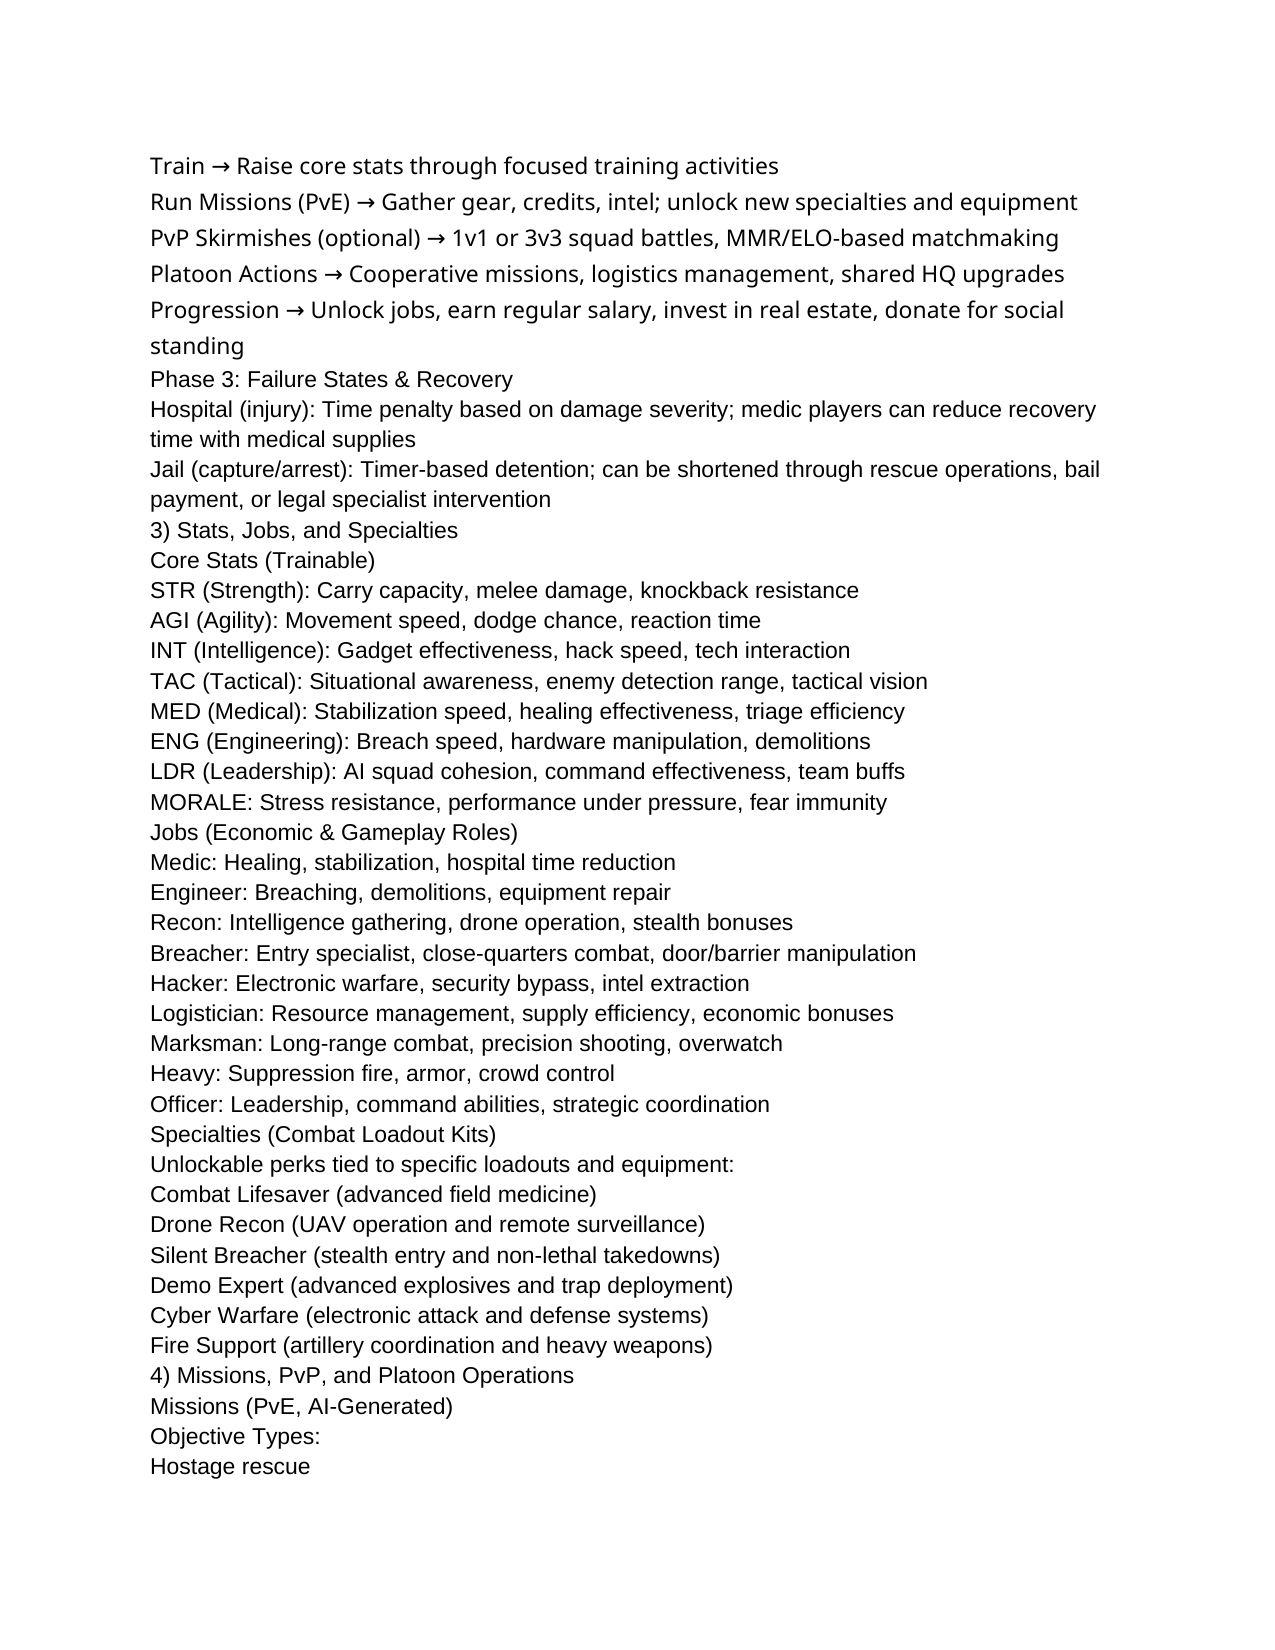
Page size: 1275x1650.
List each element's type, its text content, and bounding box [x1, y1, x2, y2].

text 4) Missions, PvP, and Platoon Operations [150, 1362, 1125, 1389]
text ENG (Engineering): Breach speed, hardware manipulation, demolitions [150, 728, 1125, 754]
text Combat Lifesaver (advanced field medicine) [150, 1181, 1125, 1208]
text 3) Stats, Jobs, and Specialties [150, 517, 1125, 543]
text Engineer: Breaching, demolitions, equipment repair [150, 879, 1125, 906]
text Train → Raise core stats through focused training activities [150, 150, 1125, 181]
text Core Stats (Trainable) [150, 547, 1125, 573]
text Demo Expert (advanced explosives and trap deployment) [150, 1272, 1125, 1298]
text Unlockable perks tied to specific loadouts and equipment: [150, 1151, 1125, 1177]
text Missions (PvE, AI-Generated) [150, 1393, 1125, 1419]
text Jail (capture/arrest): Timer-based detention; can be shortened through rescue operations, bail payment, or legal specialist intervention [150, 456, 1125, 513]
text Silent Breacher (stealth entry and non-lethal takedowns) [150, 1242, 1125, 1268]
text Jobs (Economic & Gameplay Roles) [150, 819, 1125, 845]
text Platoon Actions → Cooperative missions, logistics management, shared HQ upgrades [150, 258, 1125, 289]
text Hospital (injury): Time penalty based on damage severity; medic players can reduce recovery time with medical supplies [150, 396, 1125, 452]
text Drone Recon (UAV operation and remote surveillance) [150, 1211, 1125, 1238]
text Logistician: Resource management, supply efficiency, economic bonuses [150, 1000, 1125, 1026]
text STR (Strength): Carry capacity, melee damage, knockback resistance [150, 577, 1125, 603]
text Objective Types: [150, 1423, 1125, 1449]
text MORALE: Stress resistance, performance under pressure, fear immunity [150, 788, 1125, 815]
text TAC (Tactical): Situational awareness, enemy detection range, tactical vision [150, 668, 1125, 694]
text Fire Support (artillery coordination and heavy weapons) [150, 1332, 1125, 1359]
text Marksman: Long-range combat, precision shooting, overwatch [150, 1030, 1125, 1057]
text Specialties (Combat Loadout Kits) [150, 1121, 1125, 1147]
text Officer: Leadership, command abilities, strategic coordination [150, 1091, 1125, 1117]
text Phase 3: Failure States & Recovery [150, 366, 1125, 392]
text Breacher: Entry specialist, close-quarters combat, door/barrier manipulation [150, 939, 1125, 966]
text Recon: Intelligence gathering, drone operation, stealth bonuses [150, 909, 1125, 936]
text Hostage rescue [150, 1453, 1125, 1479]
text INT (Intelligence): Gadget effectiveness, hack speed, tech interaction [150, 637, 1125, 664]
text Hacker: Electronic warfare, security bypass, intel extraction [150, 970, 1125, 996]
text Cyber Warfare (electronic attack and defense systems) [150, 1302, 1125, 1328]
text Medic: Healing, stabilization, hospital time reduction [150, 849, 1125, 875]
text LDR (Leadership): AI squad cohesion, command effectiveness, team buffs [150, 758, 1125, 785]
text MED (Medical): Stabilization speed, healing effectiveness, triage efficiency [150, 698, 1125, 724]
text Heavy: Suppression fire, armor, crowd control [150, 1060, 1125, 1087]
text PvP Skirmishes (optional) → 1v1 or 3v3 squad battles, MMR/ELO-based matchmaking [150, 222, 1125, 253]
text AGI (Agility): Movement speed, dodge chance, reaction time [150, 607, 1125, 634]
text Run Missions (PvE) → Gather gear, credits, intel; unlock new specialties and equipment [150, 186, 1125, 217]
text Progression → Unlock jobs, earn regular salary, invest in real estate, donate for social standing [150, 294, 1125, 361]
